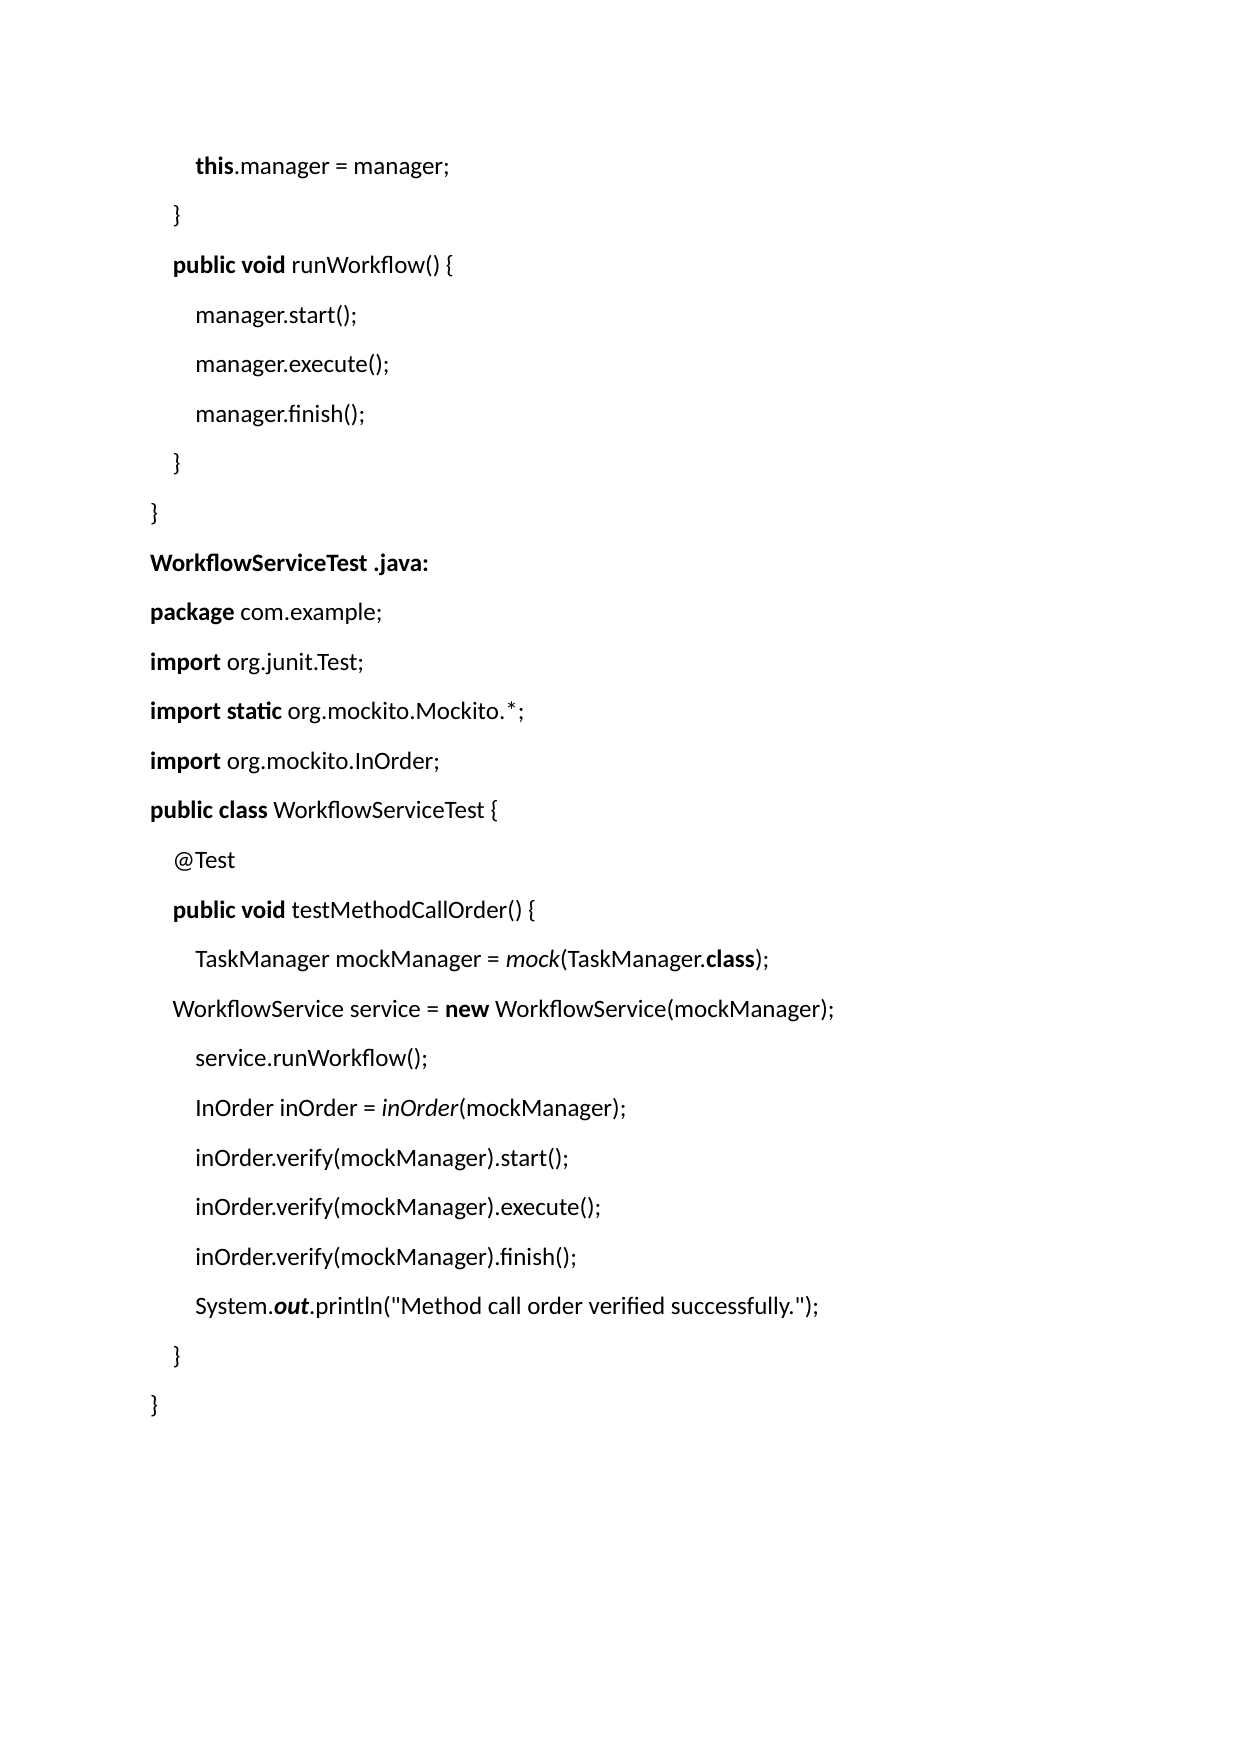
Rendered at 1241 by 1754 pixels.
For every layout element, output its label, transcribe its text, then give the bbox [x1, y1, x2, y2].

text manager.finish(); [150, 398, 1090, 428]
text public void runWorkflow() { [150, 249, 1090, 280]
text inOrder.verify(mockManager).start(); [150, 1142, 1090, 1172]
text WorkflowService service = new WorkflowService(mockManager); [150, 993, 1090, 1023]
text manager.start(); [150, 299, 1090, 329]
text service.runWorkflow(); [150, 1042, 1090, 1073]
text manager.execute(); [150, 348, 1090, 379]
text } [150, 497, 1090, 528]
text WorkflowServiceTest .java: [150, 547, 1090, 577]
text inOrder.verify(mockManager).execute(); [150, 1191, 1090, 1222]
text import org.junit.Test; [150, 646, 1090, 676]
text InOrder inOrder = inOrder(mockManager); [150, 1092, 1090, 1123]
text TaskManager mockManager = mock(TaskManager.class); [150, 943, 1090, 974]
text import org.mockito.InOrder; [150, 745, 1090, 776]
text @Test [150, 844, 1090, 875]
text } [150, 199, 1090, 230]
text public void testMethodCallOrder() { [150, 894, 1090, 924]
text System.out.println("Method call order verified successfully."); [150, 1290, 1090, 1321]
text package com.example; [150, 596, 1090, 627]
text } [150, 1389, 1090, 1420]
text import static org.mockito.Mockito.*; [150, 695, 1090, 726]
text } [150, 447, 1090, 478]
text inOrder.verify(mockManager).finish(); [150, 1241, 1090, 1271]
text } [150, 1340, 1090, 1371]
text this.manager = manager; [150, 150, 1090, 181]
text public class WorkflowServiceTest { [150, 794, 1090, 825]
